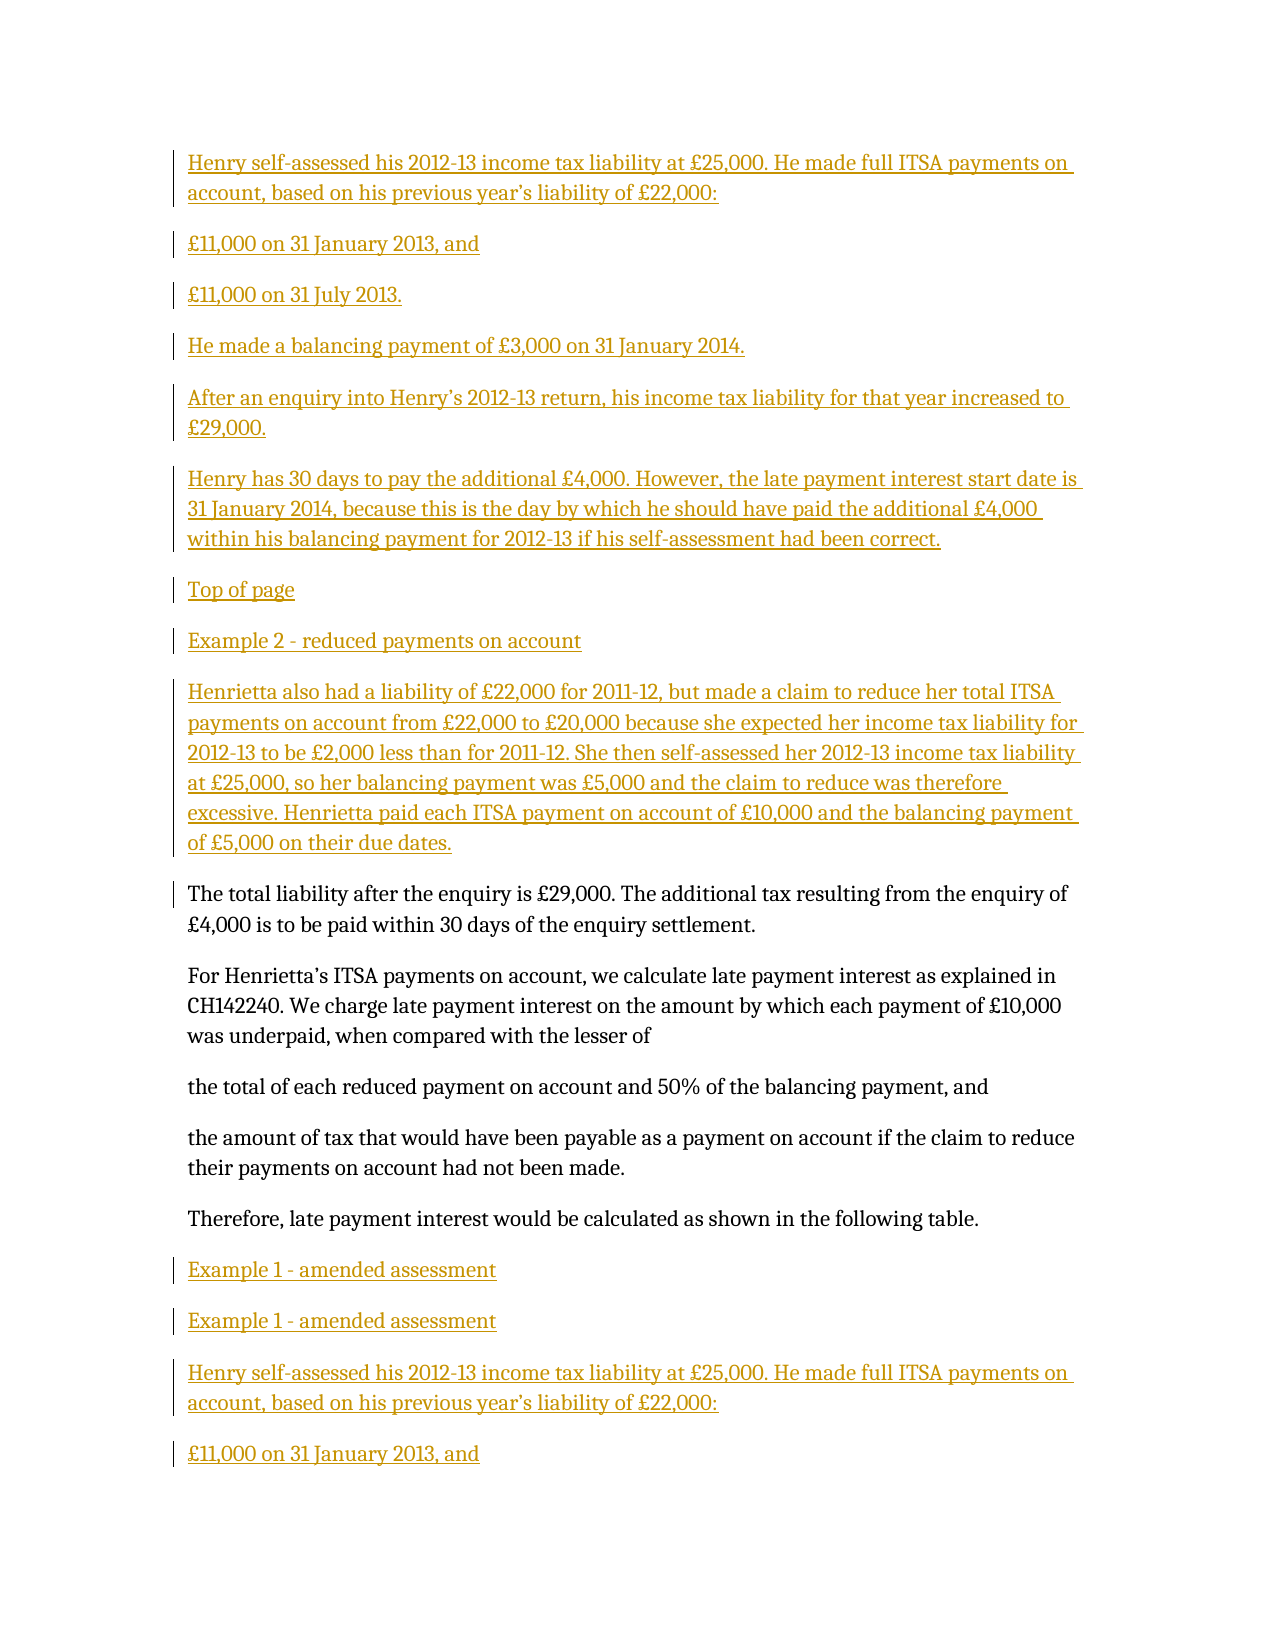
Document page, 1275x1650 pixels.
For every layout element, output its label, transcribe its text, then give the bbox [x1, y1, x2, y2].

text the amount of tax that would have been payable as a payment on account if the claim to reduce their payments on account had not been made. [187, 1125, 1087, 1182]
text the total of each reduced payment on account and 50% of the balancing payment, and [187, 1074, 1087, 1100]
text Therefore, late payment interest would be calculated as shown in the following table. [187, 1206, 1087, 1233]
text The total liability after the enquiry is £29,000. The additional tax resulting from the enquiry of £4,000 is to be paid within 30 days of the enquiry settlement. [187, 881, 1087, 938]
text For Henrietta’s ITSA payments on account, we calculate late payment interest as explained in CH142240. We charge late payment interest on the amount by which each payment of £10,000 was underpaid, when compared with the lesser of [187, 962, 1087, 1049]
